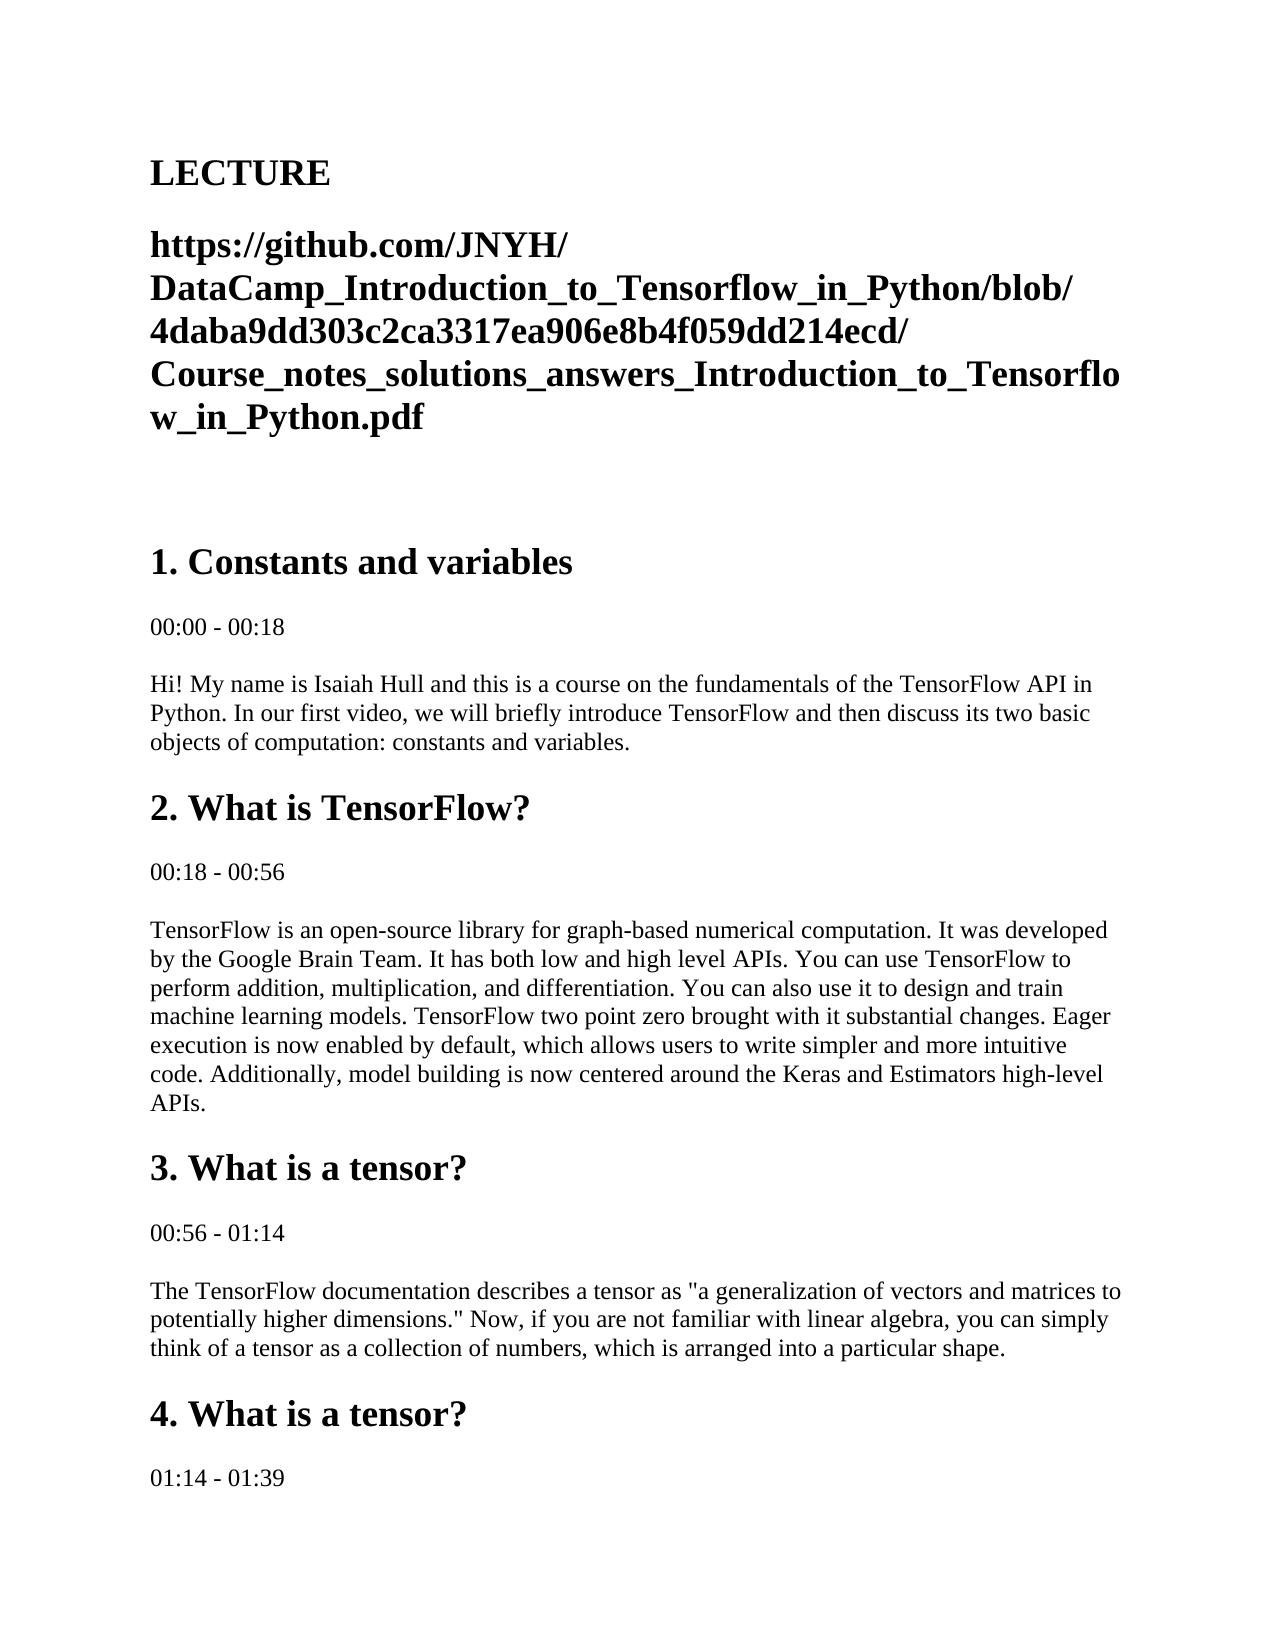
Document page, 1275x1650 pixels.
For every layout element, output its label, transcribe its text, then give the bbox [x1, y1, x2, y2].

text Hi! My name is Isaiah Hull and this is a course on the fundamentals of the TensorFlow API in Python. In our first video, we will briefly introduce TensorFlow and then discuss its two basic objects of computation: constants and variables. [150, 669, 1125, 756]
text https://github.com/JNYH/DataCamp_Introduction_to_Tensorflow_in_Python/blob/4daba9dd303c2ca3317ea906e8b4f059dd214ecd/Course_notes_solutions_answers_Introduction_to_Tensorflow_in_Python.pdf [150, 222, 1125, 438]
text 01:14 - 01:39 [150, 1463, 1125, 1492]
text TensorFlow is an open-source library for graph-based numerical computation. It was developed by the Google Brain Team. It has both low and high level APIs. You can use TensorFlow to perform addition, multiplication, and differentiation. You can also use it to design and train machine learning models. TensorFlow two point zero brought with it substantial changes. Eager execution is now enabled by default, which allows users to write simpler and more intuitive code. Additionally, model building is now centered around the Keras and Estimators high-level APIs. [150, 915, 1125, 1116]
text 2. What is TensorFlow? [150, 785, 1125, 828]
text 00:56 - 01:14 [150, 1218, 1125, 1247]
text 00:18 - 00:56 [150, 857, 1125, 886]
text The TensorFlow documentation describes a tensor as "a generalization of vectors and matrices to potentially higher dimensions." Now, if you are not familiar with linear algebra, you can simply think of a tensor as a collection of numbers, which is arranged into a particular shape. [150, 1276, 1125, 1362]
text 1. Constants and variables [150, 539, 1125, 582]
text 3. What is a tensor? [150, 1146, 1125, 1189]
text 00:00 - 00:18 [150, 612, 1125, 640]
text LECTURE [150, 150, 1125, 193]
text 4. What is a tensor? [150, 1391, 1125, 1434]
